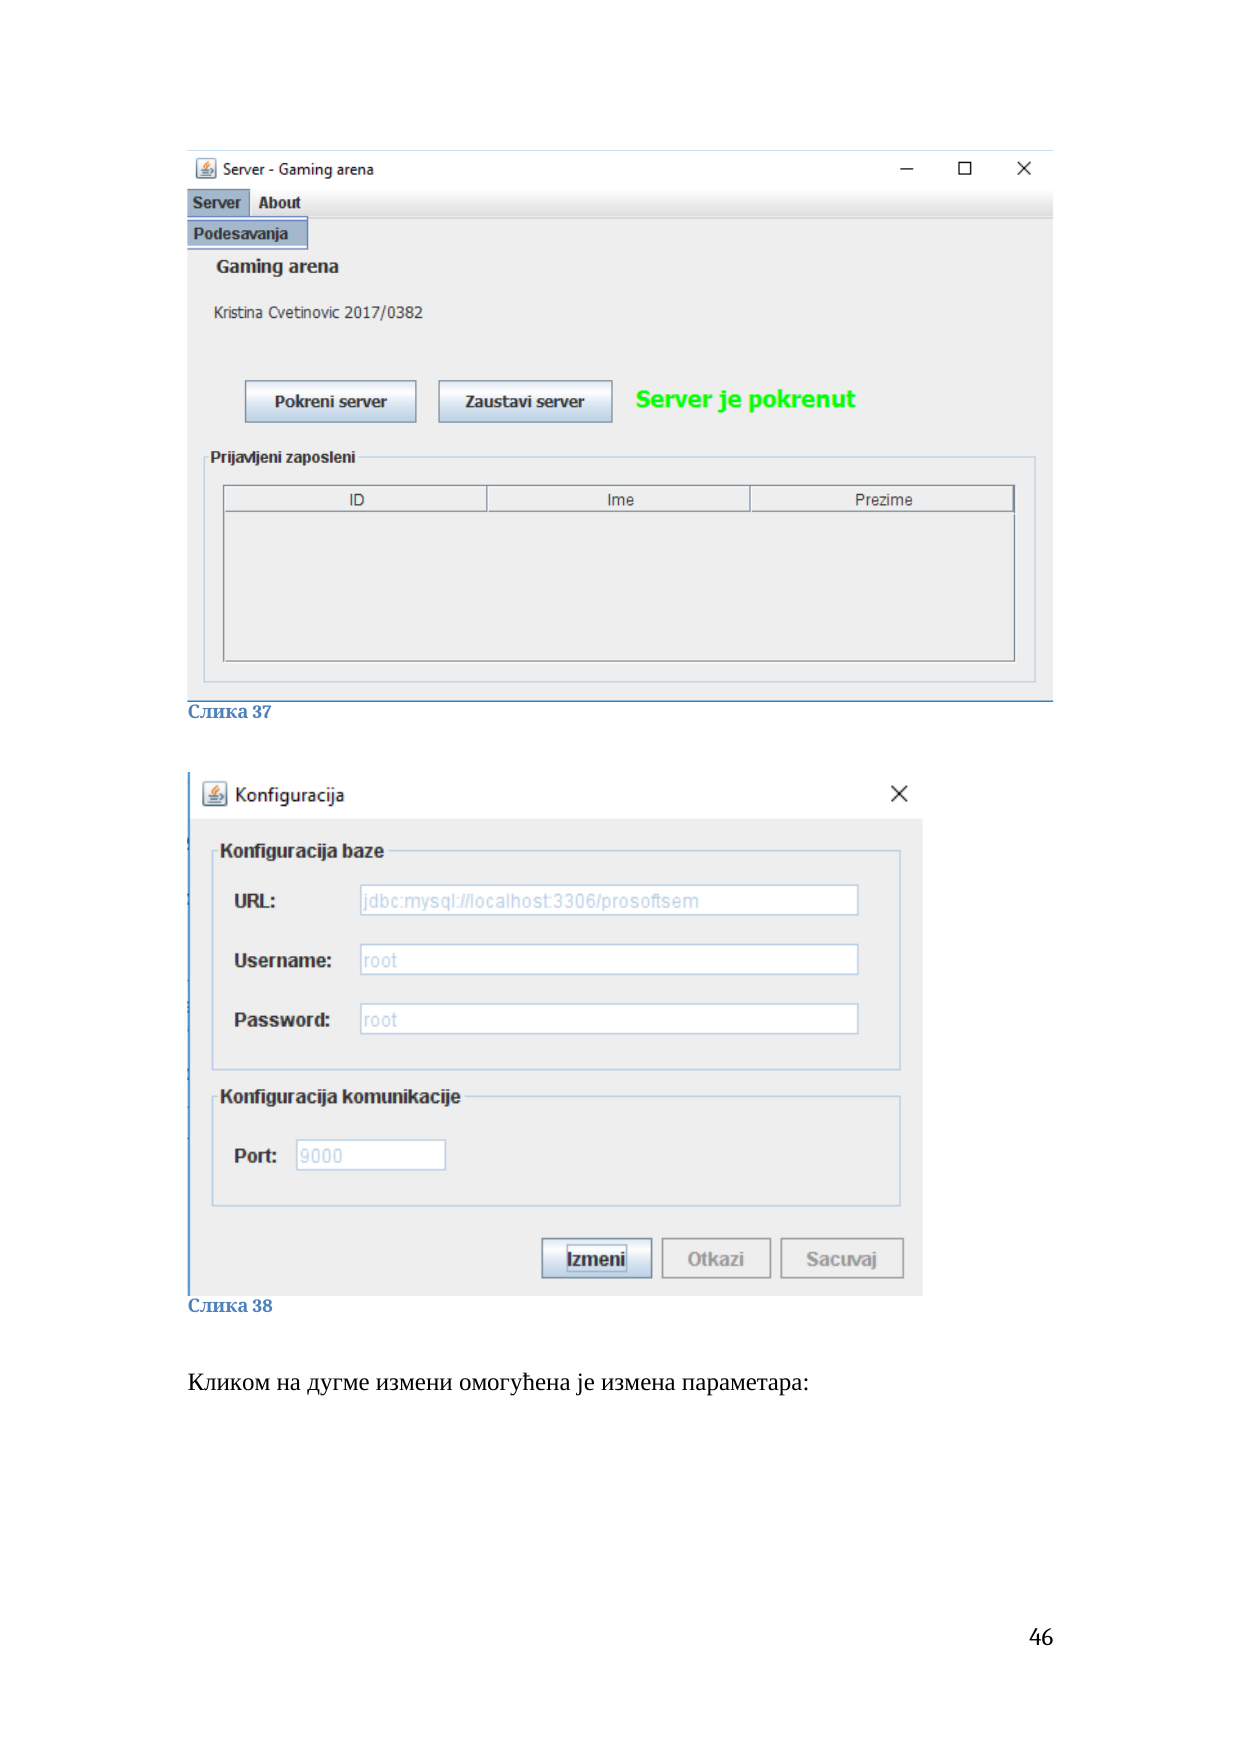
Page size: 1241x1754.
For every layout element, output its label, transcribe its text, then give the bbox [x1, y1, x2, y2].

picture [187, 150, 1054, 702]
picture [187, 772, 923, 1296]
text Кликом на дугме измени омогућена је измена параметара: [187, 1367, 1053, 1396]
